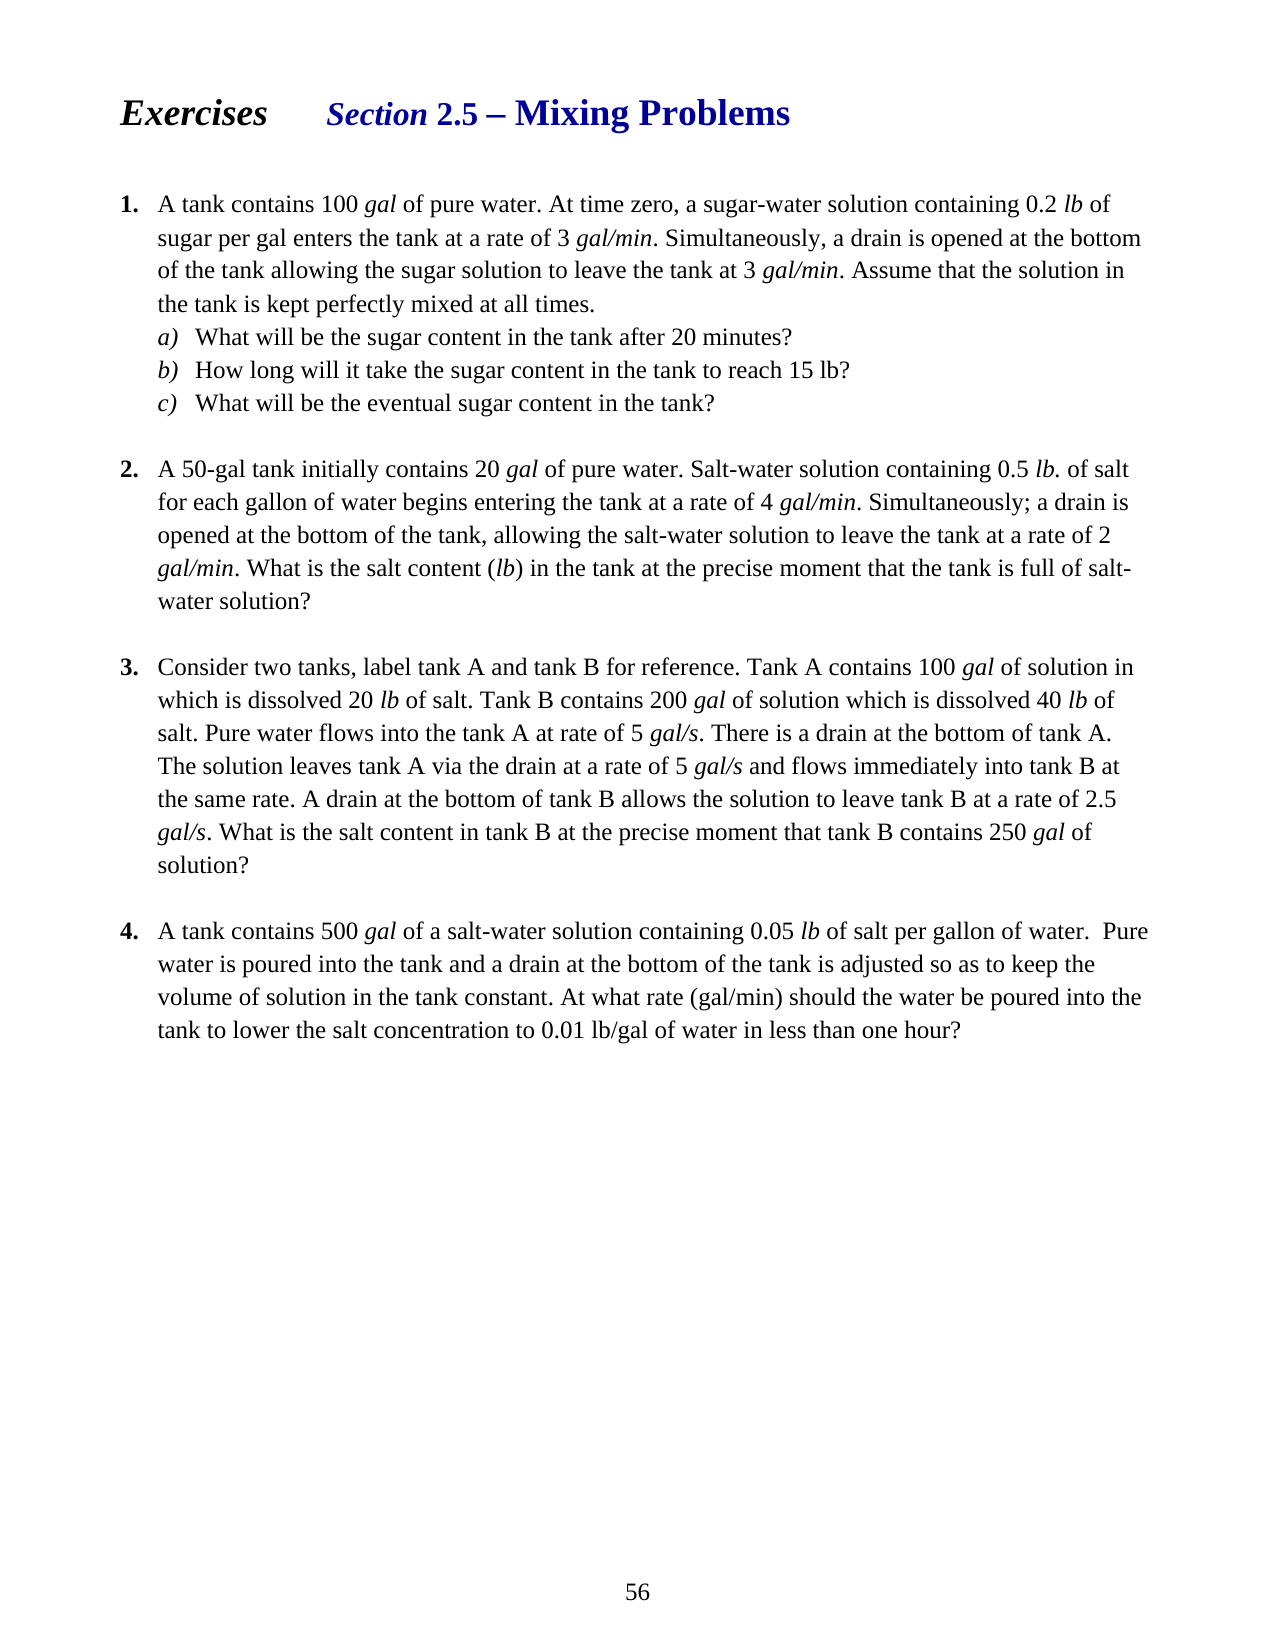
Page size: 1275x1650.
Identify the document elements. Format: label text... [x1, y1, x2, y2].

list What will be the eventual sugar content in the tank? [157, 388, 1155, 416]
list A tank contains 100 gal of pure water. At time zero, a sugar-water solution containing 0.2 lb of sugar per gal enters the tank at a rate of 3 gal/min. Simultaneously, a drain is opened at the bottom of the tank allowing the sugar solution to leave the tank at 3 gal/min. Assume that the solution in the tank is kept perfectly mixed at all times. [120, 189, 1155, 317]
list A tank contains 500 gal of a salt-water solution containing 0.05 lb of salt per gallon of water. Pure water is poured into the tank and a drain at the bottom of the tank is adjusted so as to keep the volume of solution in the tank constant. At what rate (gal/min) should the water be poured into the tank to lower the salt concentration to 0.01 lb/gal of water in less than one hour? [120, 916, 1155, 1044]
list Consider two tanks, label tank A and tank B for reference. Tank A contains 100 gal of solution in which is dissolved 20 lb of salt. Tank B contains 200 gal of solution which is dissolved 40 lb of salt. Pure water flows into the tank A at rate of 5 gal/s. There is a drain at the bottom of tank A. The solution leaves tank A via the drain at a rate of 5 gal/s and flows immediately into tank B at the same rate. A drain at the bottom of tank B allows the solution to leave tank B at a rate of 2.5 gal/s. What is the salt content in tank B at the precise moment that tank B contains 250 gal of solution? [120, 652, 1155, 879]
text Exercises Section 2.5 – Mixing Problems [120, 90, 1155, 133]
list What will be the sugar content in the tank after 20 minutes? [157, 322, 1155, 350]
list How long will it take the sugar content in the tank to reach 15 lb? [157, 355, 1155, 383]
list A 50-gal tank initially contains 20 gal of pure water. Salt-water solution containing 0.5 lb. of salt for each gallon of water begins entering the tank at a rate of 4 gal/min. Simultaneously; a drain is opened at the bottom of the tank, allowing the salt-water solution to leave the tank at a rate of 2 gal/min. What is the salt content (lb) in the tank at the precise moment that the tank is full of salt-water solution? [120, 454, 1155, 614]
